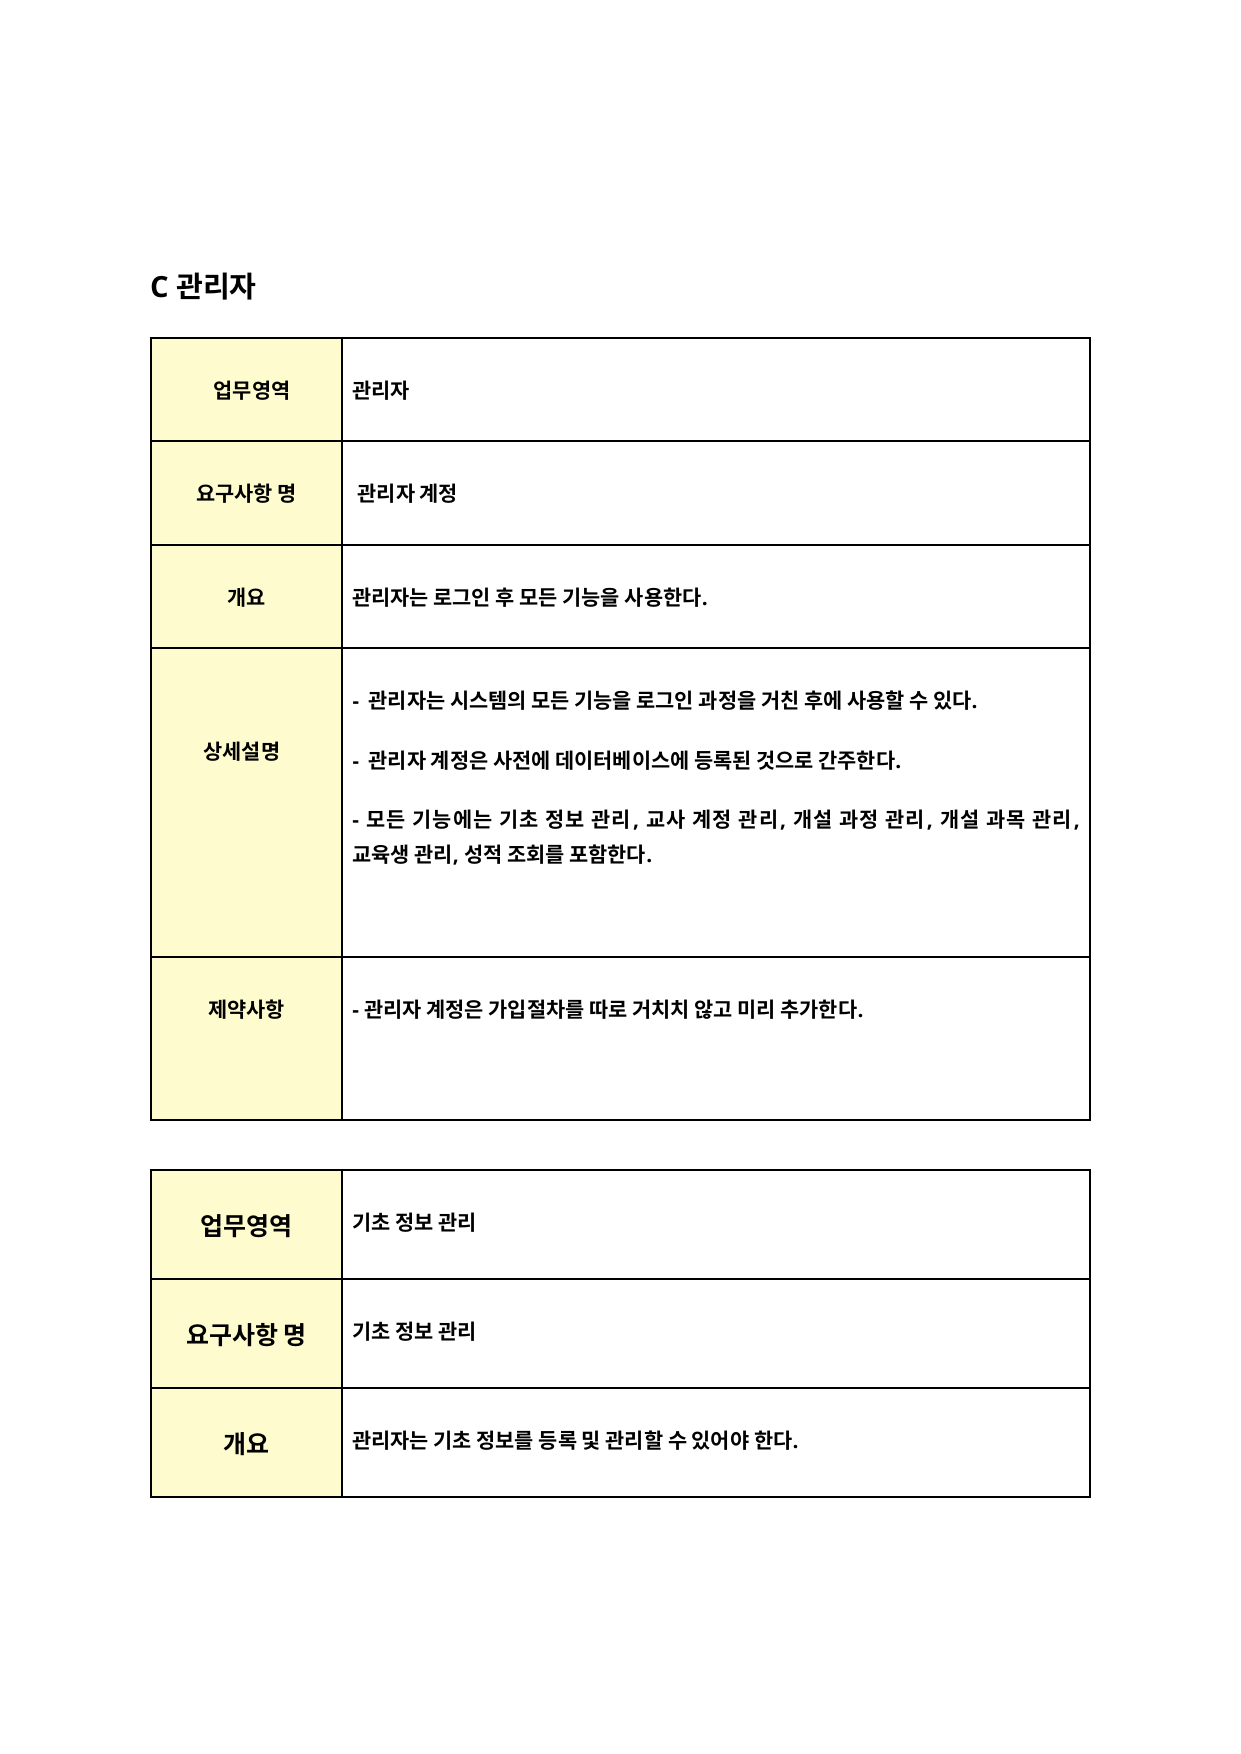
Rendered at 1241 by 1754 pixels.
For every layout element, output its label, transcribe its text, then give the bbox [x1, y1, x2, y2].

table_cell [152, 1280, 341, 1387]
table_header [152, 1171, 341, 1278]
table_cell [152, 1389, 341, 1496]
table_cell [152, 442, 341, 543]
table_cell - - [343, 649, 1089, 956]
table_cell [343, 1389, 1089, 1496]
table_header [343, 339, 1089, 440]
table_cell [343, 1280, 1089, 1387]
table_header [343, 1171, 1089, 1278]
table_cell [152, 546, 341, 647]
table_cell [152, 649, 341, 956]
table_cell [343, 546, 1089, 647]
table_cell [152, 958, 341, 1119]
table_header [152, 339, 341, 440]
table_cell [343, 958, 1089, 1119]
table_cell [343, 442, 1089, 543]
